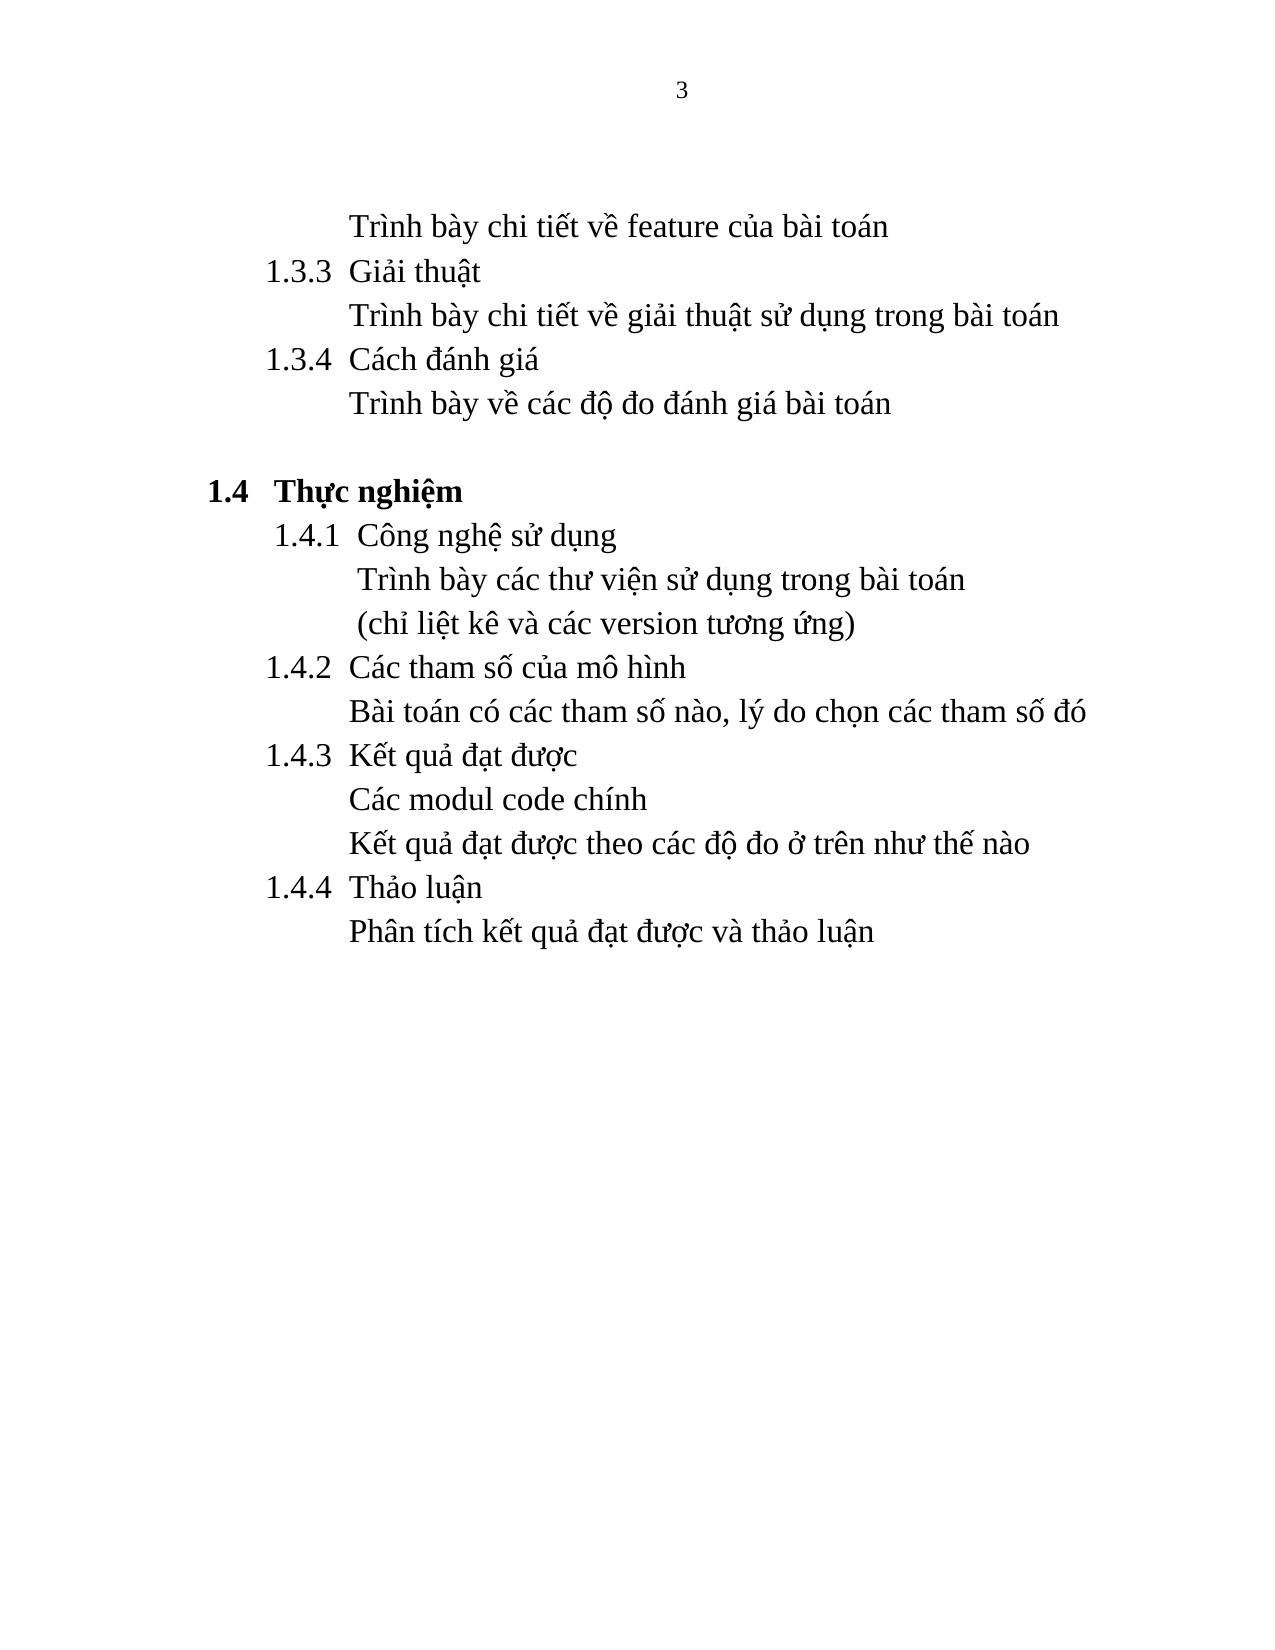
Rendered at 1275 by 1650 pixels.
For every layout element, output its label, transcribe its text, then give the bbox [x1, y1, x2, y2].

text 1.3.4 Cách đánh giá [207, 339, 1157, 377]
text Phân tích kết quả đạt được và thảo luận [207, 912, 1157, 950]
text Các modul code chính [207, 779, 1157, 818]
text Kết quả đạt được theo các độ đo ở trên như thế nào [207, 824, 1157, 862]
text Trình bày về các độ đo đánh giá bài toán [207, 383, 1157, 421]
text 1.3.3 Giải thuật [207, 251, 1157, 289]
text 1.4 Thực nghiệm [207, 471, 1157, 509]
text 1.4.4 Thảo luận [207, 868, 1157, 906]
text (chỉ liệt kê và các version tương ứng) [207, 603, 1157, 642]
text 1.4.3 Kết quả đạt được [207, 736, 1157, 774]
text 1.4.1 Công nghệ sử dụng [207, 515, 1157, 553]
text Trình bày các thư viện sử dụng trong bài toán [207, 559, 1157, 598]
text Trình bày chi tiết về feature của bài toán [207, 207, 1157, 245]
text Bài toán có các tham số nào, lý do chọn các tham số đó [207, 691, 1157, 730]
text Trình bày chi tiết về giải thuật sử dụng trong bài toán [207, 295, 1157, 333]
text 1.4.2 Các tham số của mô hình [207, 647, 1157, 686]
